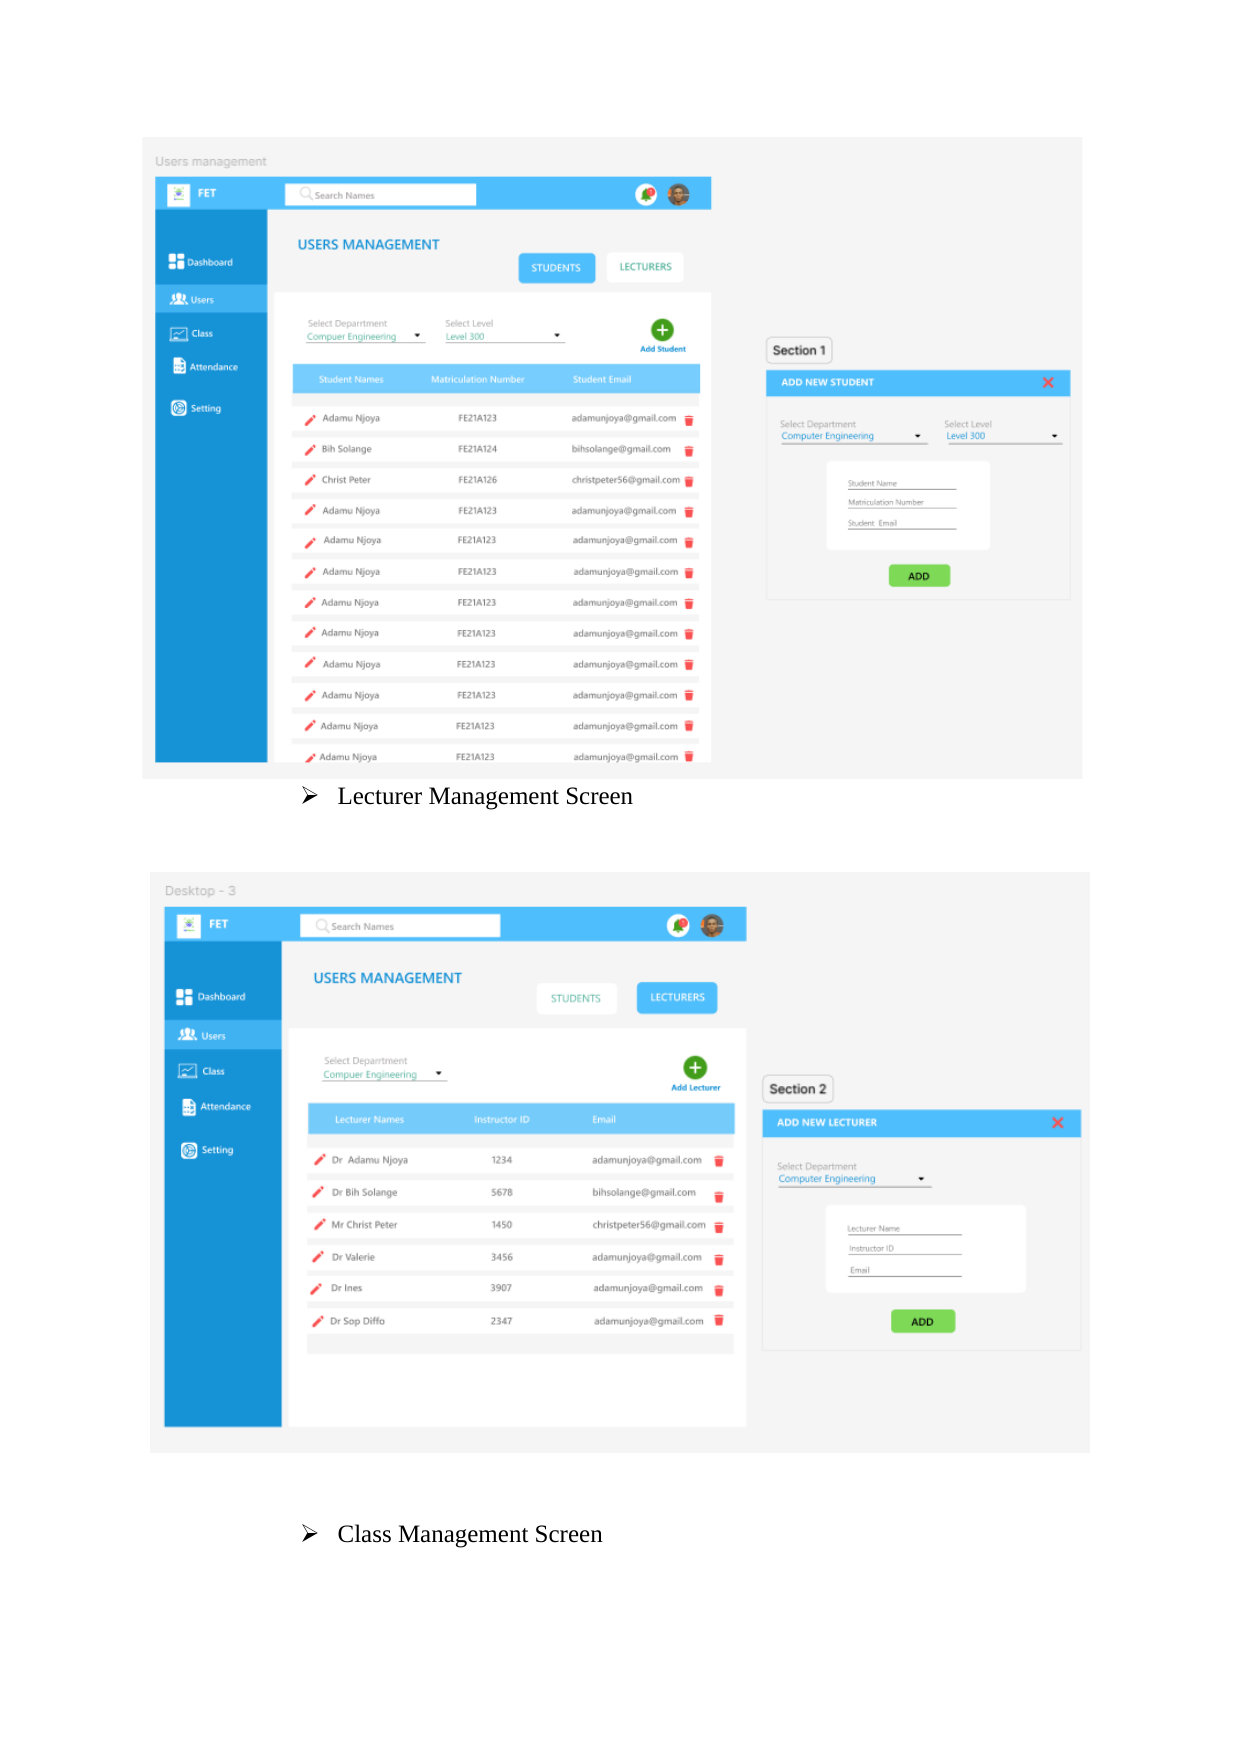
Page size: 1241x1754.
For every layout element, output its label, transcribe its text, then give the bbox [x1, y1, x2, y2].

list Class Management Screen [300, 1519, 1090, 1548]
picture [150, 872, 1091, 1453]
picture [142, 137, 1083, 779]
